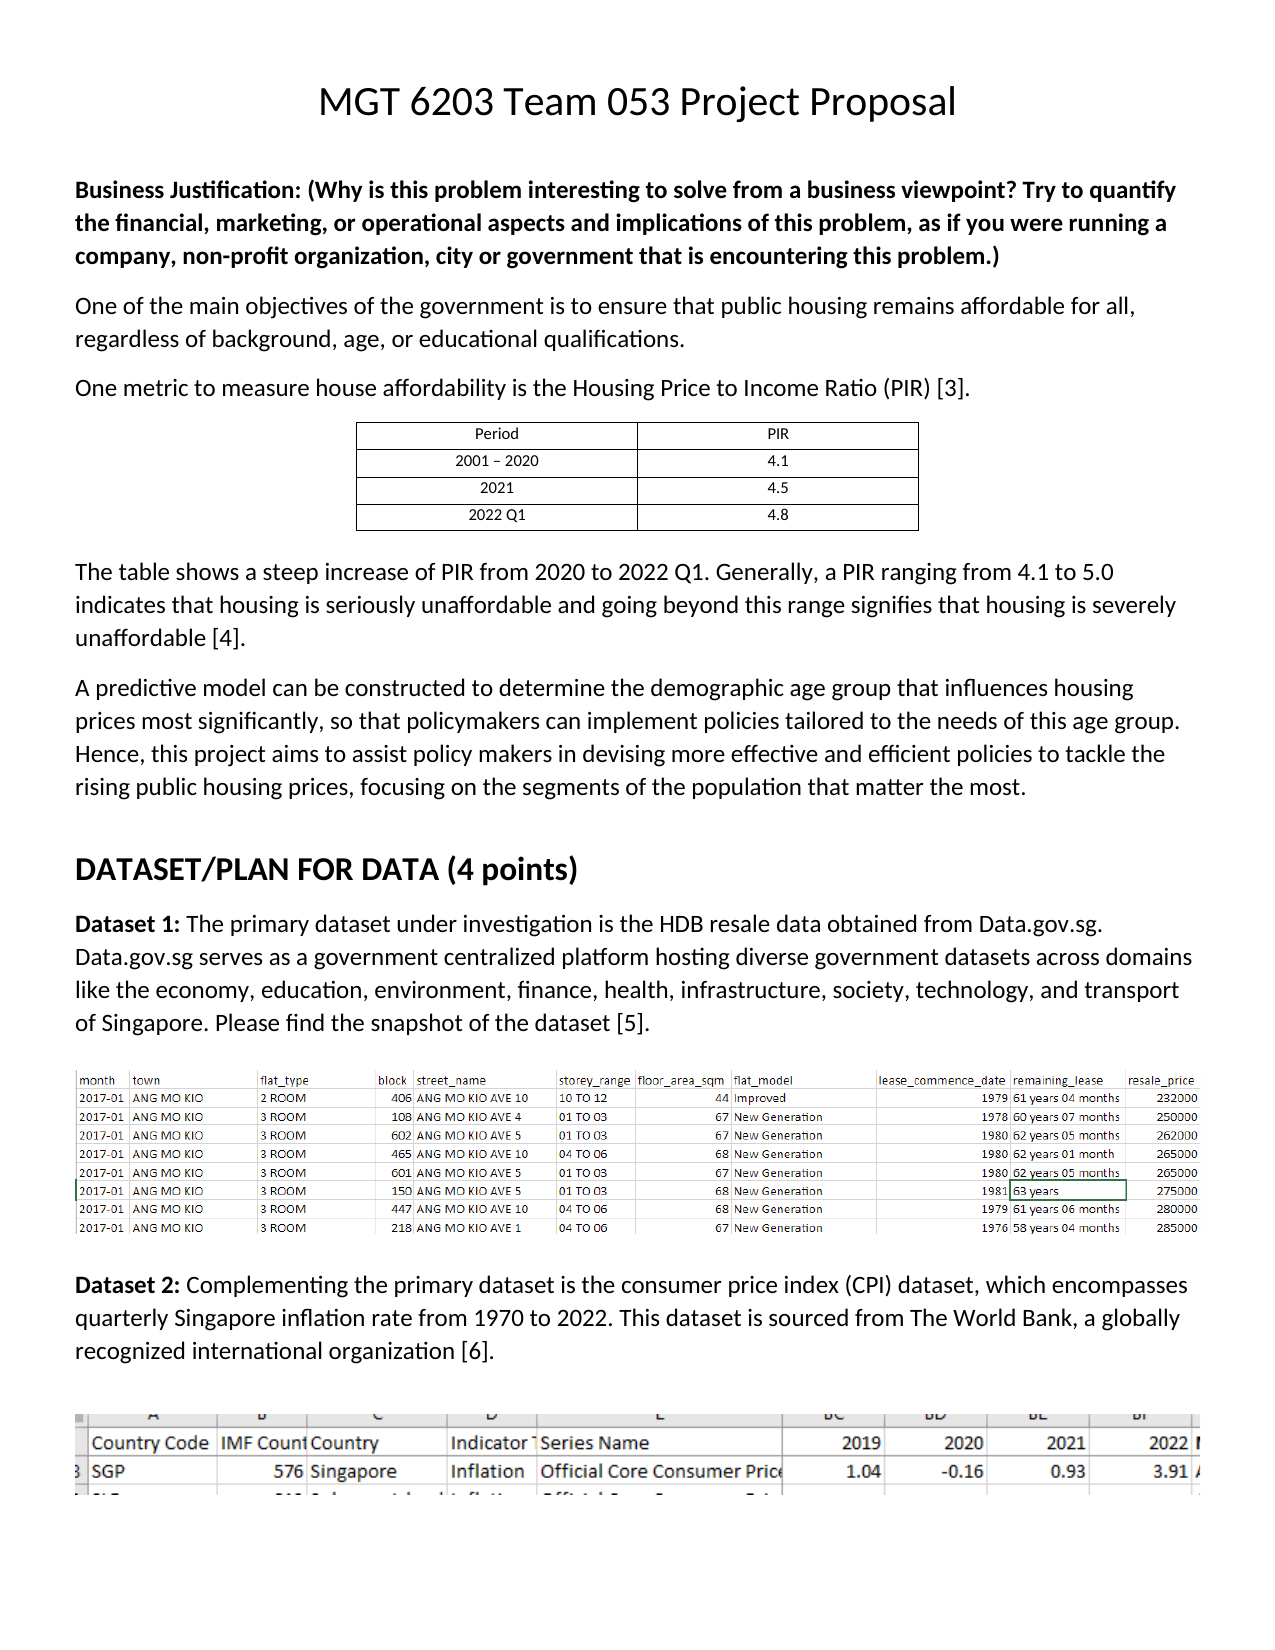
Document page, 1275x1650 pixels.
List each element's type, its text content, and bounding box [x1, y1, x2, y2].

table_header Period [357, 423, 637, 449]
table_cell 2022 Q1 [357, 505, 637, 530]
table_cell 4.8 [638, 505, 918, 530]
text Dataset 2: Complementing the primary dataset is the consumer price index (CPI) dataset, which encompasses quarterly Singapore inflation rate from 1970 to 2022. This dataset is sourced from The World Bank, a globally recognized international organization [6]. [75, 1269, 1200, 1365]
text The table shows a steep increase of PIR from 2020 to 2022 Q1. Generally, a PIR ranging from 4.1 to 5.0 indicates that housing is seriously unaffordable and going beyond this range signifies that housing is severely unaffordable [4]. [75, 556, 1200, 653]
table_header PIR [638, 423, 918, 449]
table_cell 2021 [357, 478, 637, 503]
table_cell 4.1 [638, 450, 918, 477]
text DATASET/PLAN FOR DATA (4 points) [75, 847, 1200, 888]
table_cell 4.5 [638, 478, 918, 503]
picture [75, 1414, 1200, 1495]
text A predictive model can be constructed to determine the demographic age group that influences housing prices most significantly, so that policymakers can implement policies tailored to the needs of this age group. Hence, this project aims to assist policy makers in devising more effective and efficient policies to tackle the rising public housing prices, focusing on the segments of the population that matter the most. [75, 672, 1200, 801]
picture [75, 1070, 1200, 1234]
text One metric to measure house affordability is the Housing Price to Income Ratio (PIR) [3]. [75, 372, 1200, 403]
text Dataset 1: The primary dataset under investigation is the HDB resale data obtained from Data.gov.sg. Data.gov.sg serves as a government centralized platform hosting diverse government datasets across domains like the economy, education, environment, finance, health, infrastructure, society, technology, and transport of Singapore. Please find the snapshot of the dataset [5]. [75, 908, 1200, 1037]
text One of the main objectives of the government is to ensure that public housing remains affordable for all, regardless of background, age, or educational qualifications. [75, 290, 1200, 353]
table_cell 2001 – 2020 [357, 450, 637, 477]
text Business Justification: (Why is this problem interesting to solve from a business viewpoint? Try to quantify the financial, marketing, or operational aspects and implications of this problem, as if you were running a company, non-profit organization, city or government that is encountering this problem.) [75, 174, 1200, 271]
